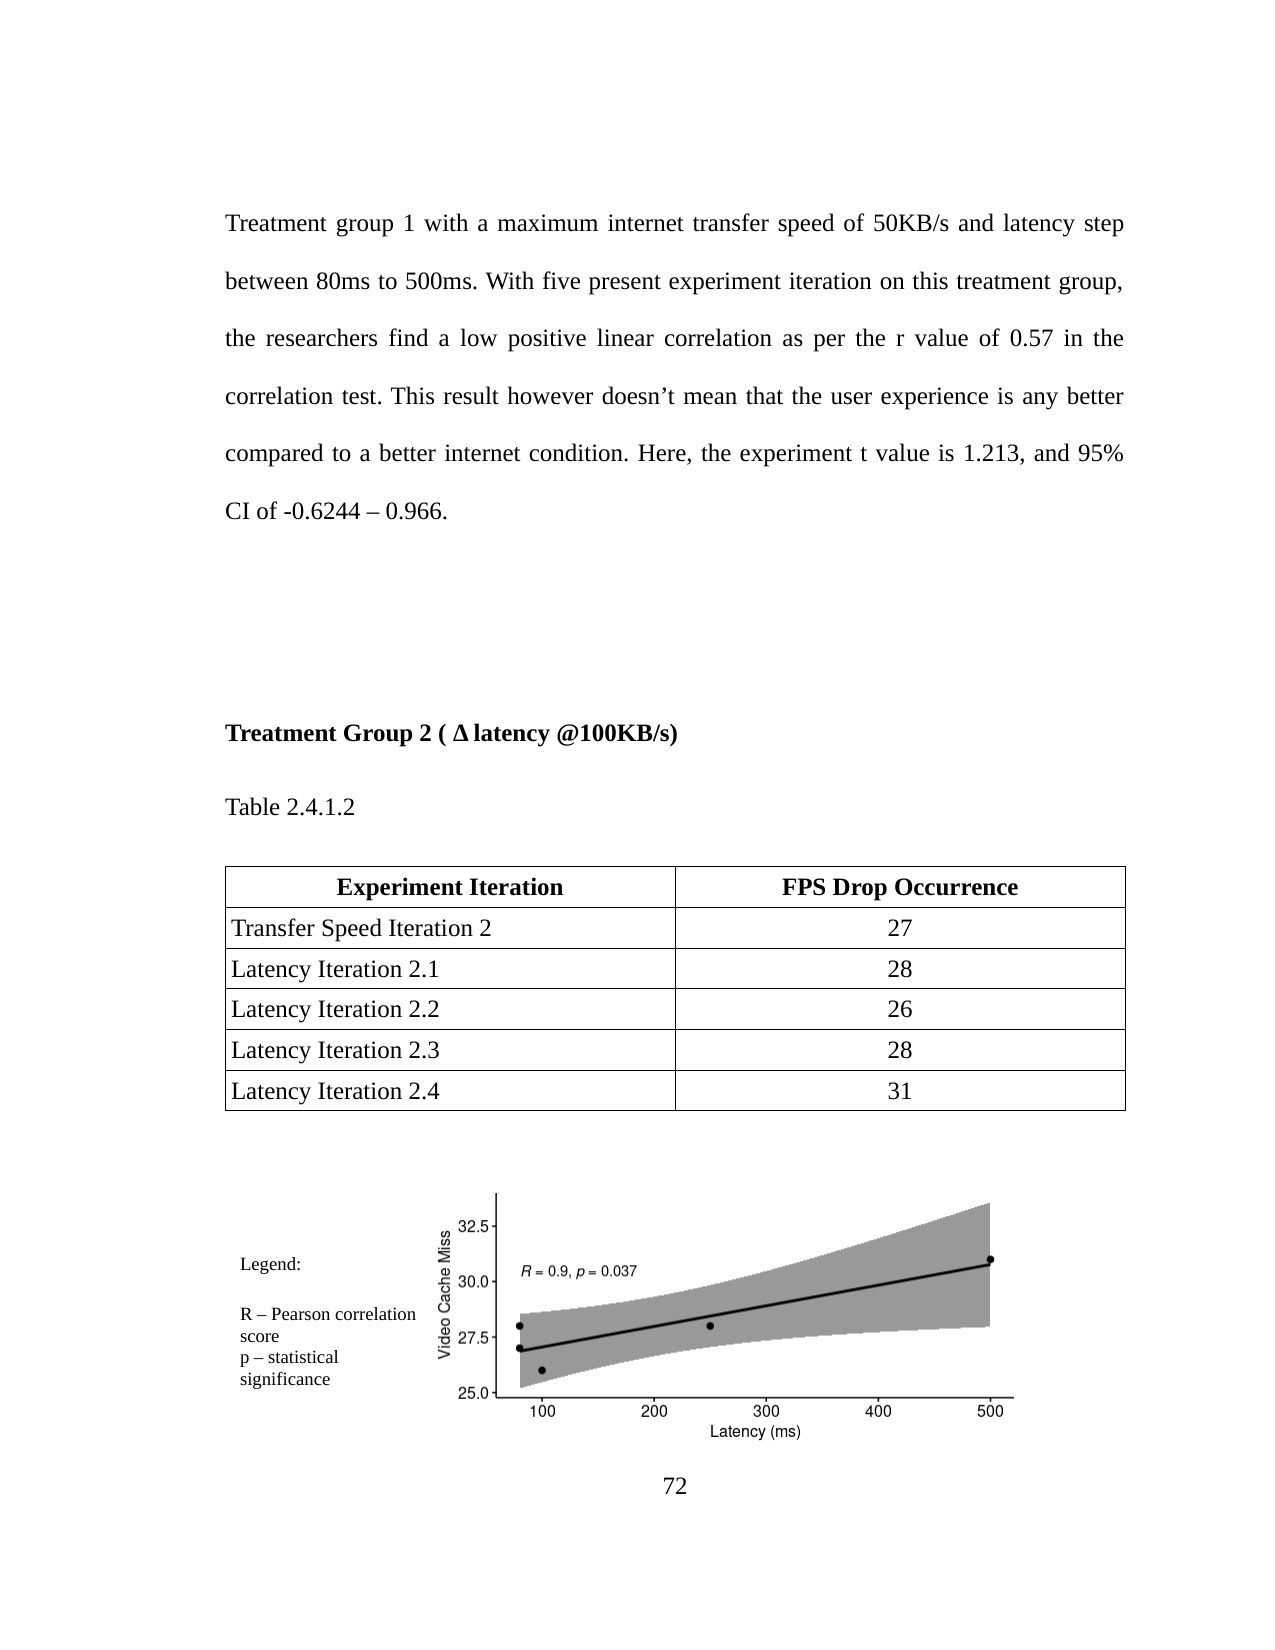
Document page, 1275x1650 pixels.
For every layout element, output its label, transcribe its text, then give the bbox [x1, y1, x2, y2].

picture [431, 1186, 1022, 1449]
table_cell Latency Iteration 2.2 [226, 989, 675, 1029]
table_cell 28 [676, 1030, 1125, 1070]
table_cell 28 [676, 949, 1125, 988]
table_cell Latency Iteration 2.3 [226, 1030, 675, 1070]
table_header Experiment Iteration [226, 867, 675, 907]
table_header FPS Drop Occurrence [676, 867, 1125, 907]
text Treatment group 1 with a maximum internet transfer speed of 50KB/s and latency step between 80ms to 500ms. With five present experiment iteration on this treatment group, the researchers find a low positive linear correlation as per the r value of 0.57 in the correlation test. This result however doesn’t mean that the user experience is any better compared to a better internet condition. Here, the experiment t value is 1.213, and 95% CI of -0.6244 – 0.966. [225, 208, 1125, 524]
table_cell Transfer Speed Iteration 2 [226, 908, 675, 947]
table_cell Latency Iteration 2.1 [226, 949, 675, 988]
table_cell 31 [676, 1071, 1125, 1110]
text Treatment Group 2 ( Δ latency @100KB/s) [225, 718, 1125, 747]
table_cell 27 [676, 908, 1125, 947]
table_cell 26 [676, 989, 1125, 1029]
table_cell Latency Iteration 2.4 [226, 1071, 675, 1110]
